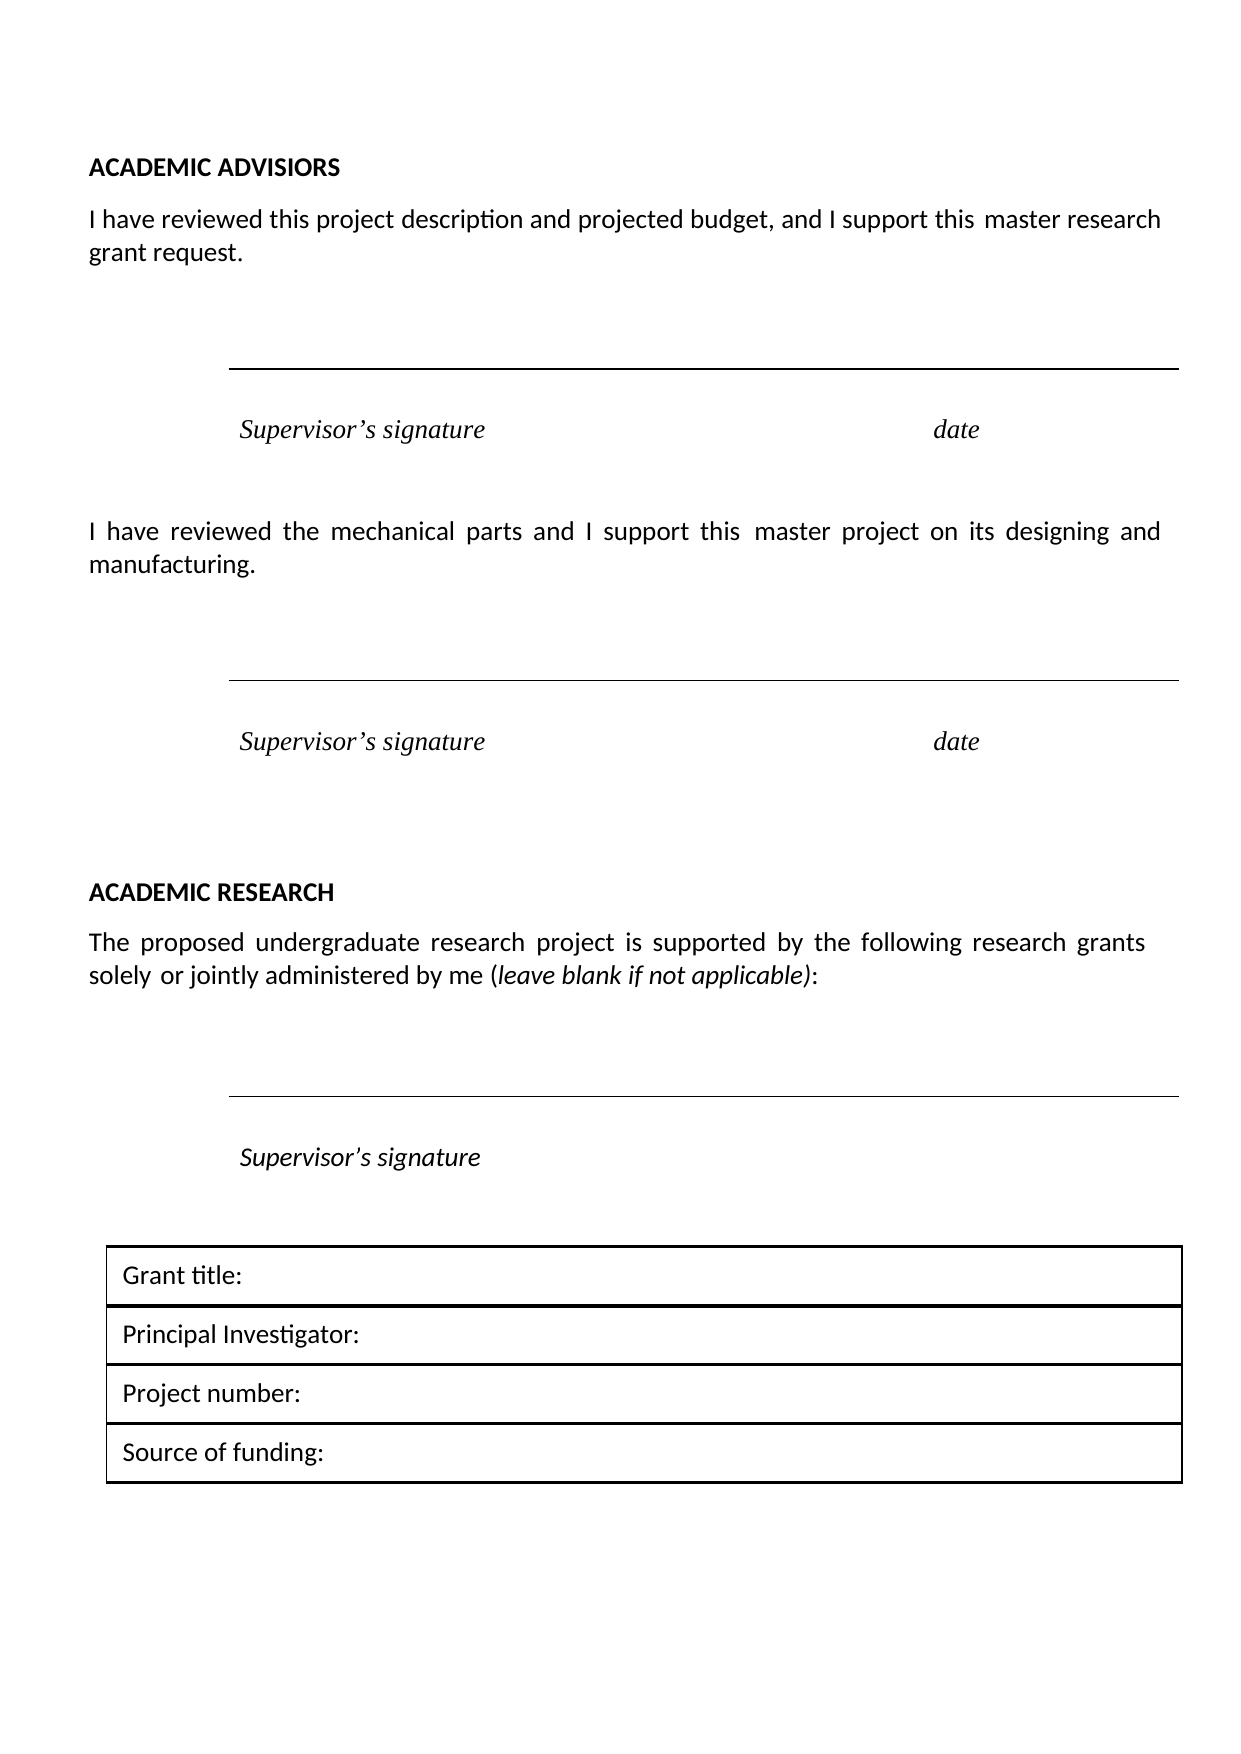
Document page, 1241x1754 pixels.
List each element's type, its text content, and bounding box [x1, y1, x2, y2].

table_cell Source of funding: [107, 1425, 1181, 1481]
text I have reviewed this project description and projected budget, and I support this master research grant request. [89, 202, 1161, 268]
text Supervisor’s signature date [239, 725, 1161, 756]
text The proposed undergraduate research project is supported by the following research grants solely or jointly administered by me (leave blank if not applicable): [89, 925, 1146, 991]
text ACADEMIC ADVISIORS [89, 150, 1161, 183]
table_cell Principal Investigator: [107, 1308, 1181, 1363]
table_header Grant title: [107, 1248, 1181, 1304]
table_cell Project number: [107, 1366, 1181, 1422]
text Supervisor’s signature [239, 1141, 1161, 1174]
text I have reviewed the mechanical parts and I support this master project on its designing and manufacturing. [89, 514, 1161, 580]
text Supervisor’s signature date [239, 413, 1161, 444]
text ACADEMIC RESEARCH [89, 876, 1161, 909]
